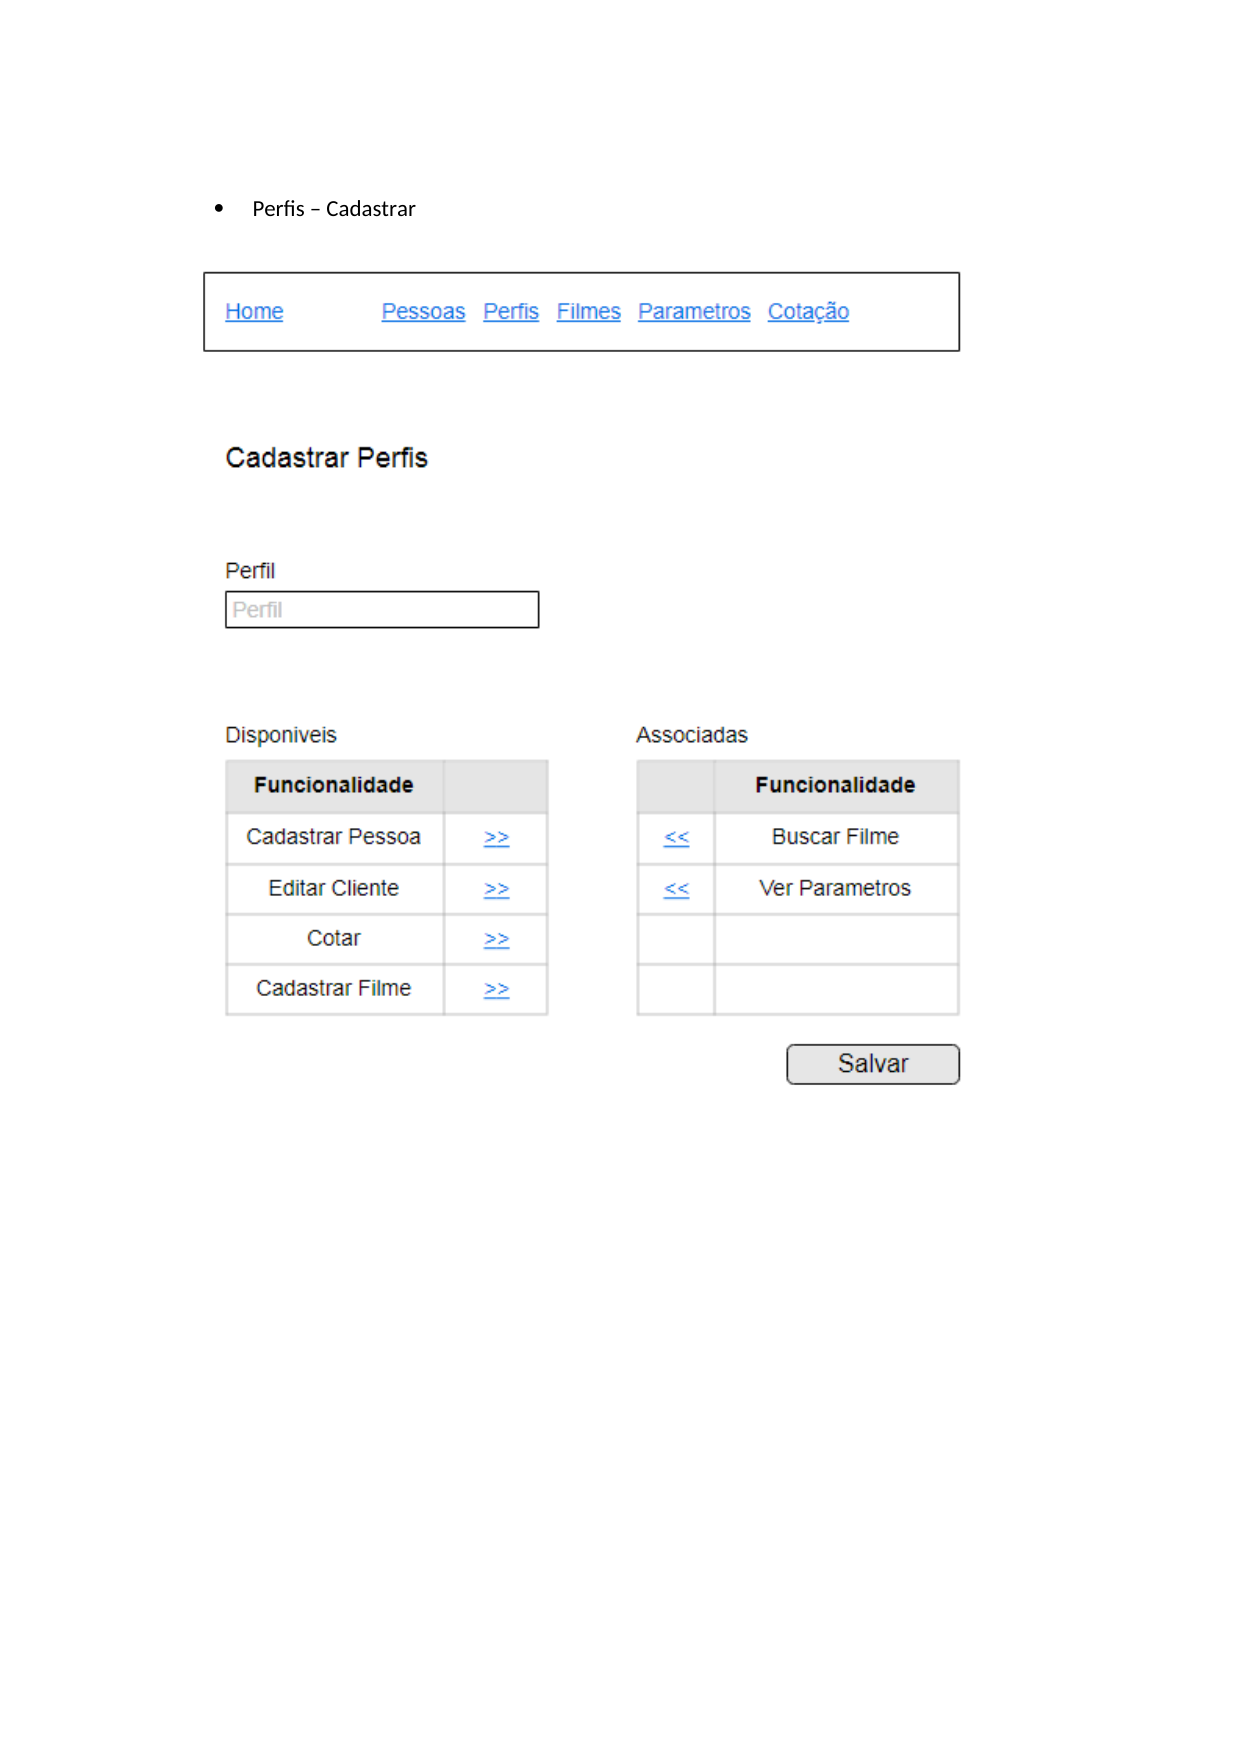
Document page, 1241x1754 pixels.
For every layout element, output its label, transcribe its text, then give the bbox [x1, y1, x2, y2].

list Perfis – Cadastrar [215, 194, 1063, 222]
picture [177, 241, 1001, 1196]
